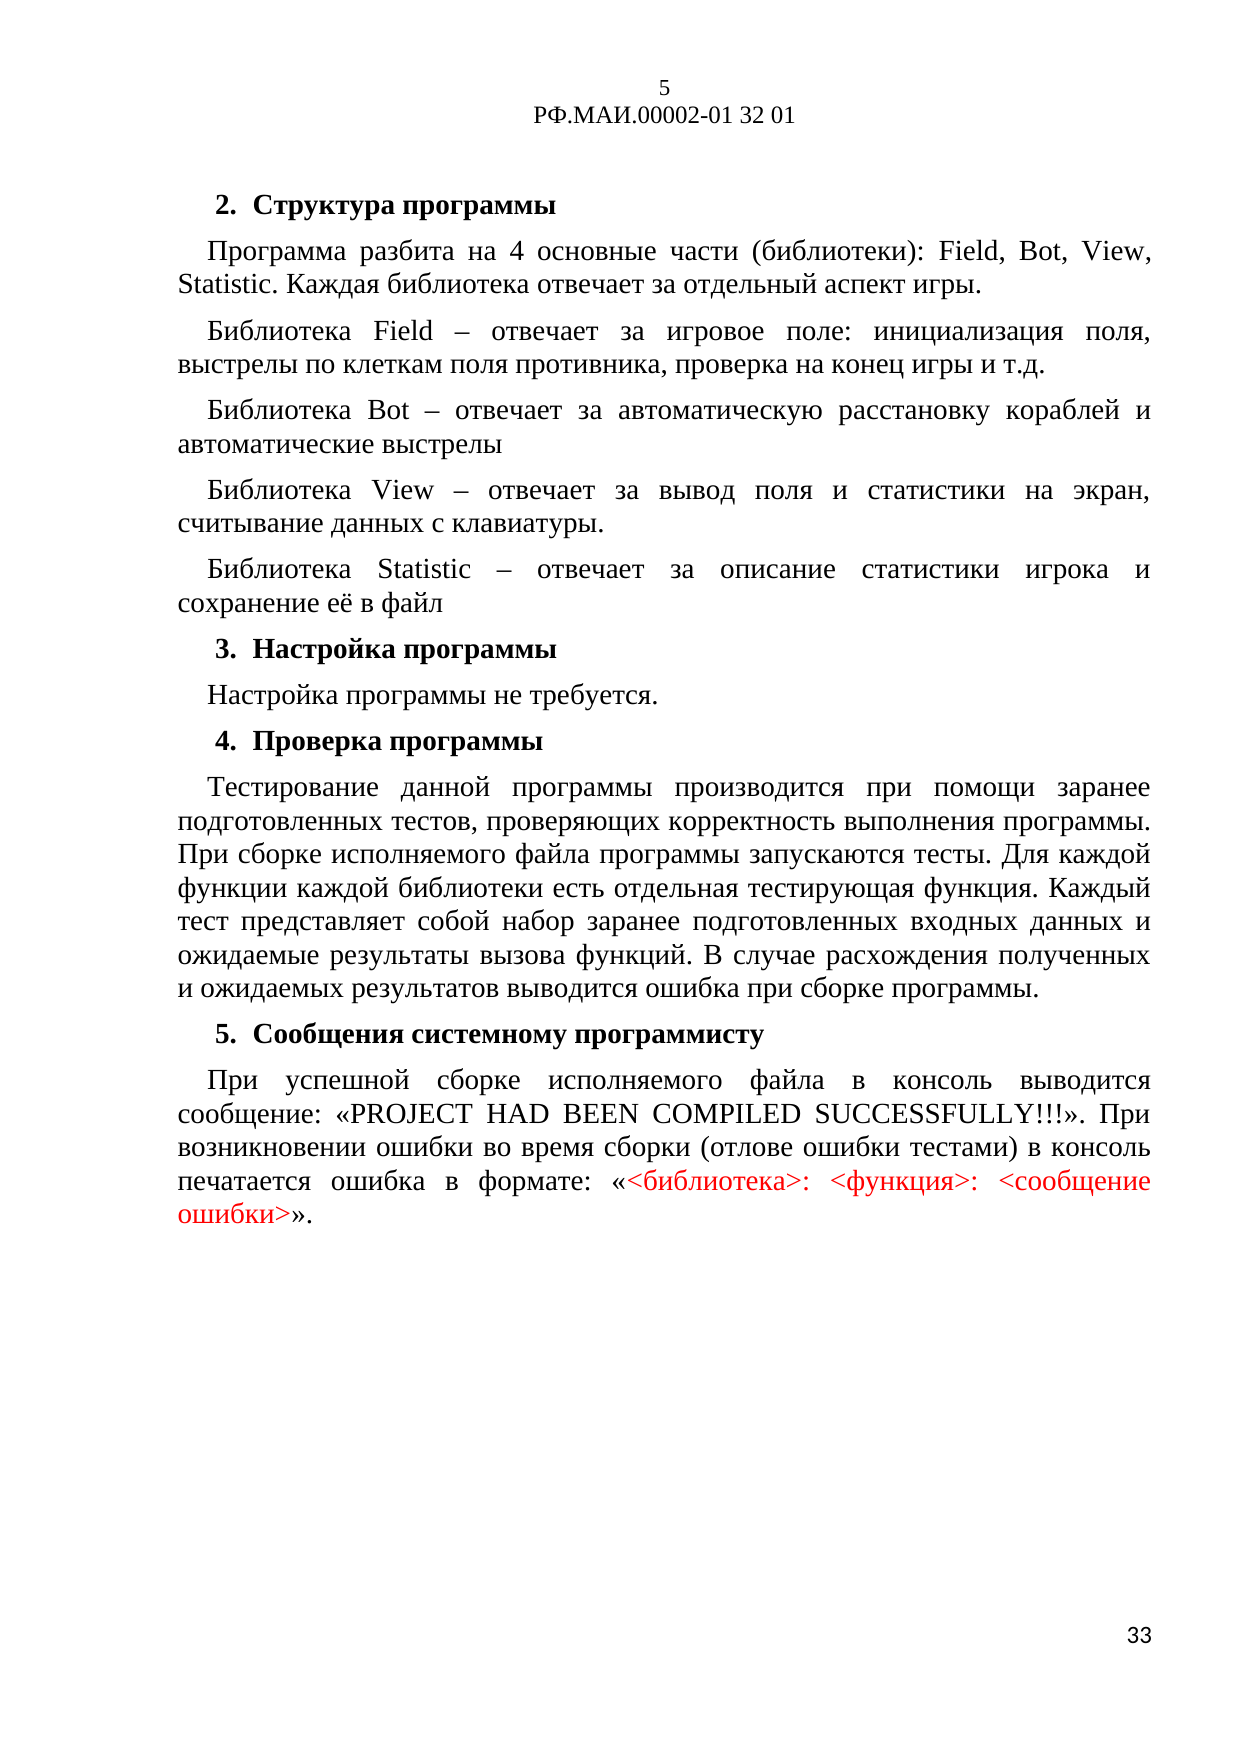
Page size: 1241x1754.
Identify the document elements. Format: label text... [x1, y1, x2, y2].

subtitle Сообщения системному программисту [215, 1016, 1152, 1050]
text Тестирование данной программы производится при помощи заранее подготовленных тестов, проверяющих корректность выполнения программы. При сборке исполняемого файла программы запускаются тесты. Для каждой функции каждой библиотеки есть отдельная тестирующая функция. Каждый тест представляет собой набор заранее подготовленных входных данных и ожидаемые результаты вызова функций. В случае расхождения полученных и ожидаемых результатов выводится ошибка при сборке программы. [177, 769, 1152, 1004]
text Программа разбита на 4 основные части (библиотеки): Field, Bot, View, Statistic. Каждая библиотека отвечает за отдельный аспект игры. [177, 233, 1152, 300]
text Библиотека View – отвечает за вывод поля и статистики на экран, считывание данных с клавиатуры. [177, 472, 1152, 539]
text Библиотека Field – отвечает за игровое поле: инициализация поля, выстрелы по клеткам поля противника, проверка на конец игры и т.д. [177, 313, 1152, 380]
text Настройка программы не требуется. [177, 677, 1152, 711]
text Библиотека Statistic – отвечает за описание статистики игрока и сохранение её в файл [177, 551, 1152, 618]
subtitle Проверка программы [215, 723, 1152, 757]
subtitle Настройка программы [215, 631, 1152, 664]
text Библиотека Bot – отвечает за автоматическую расстановку кораблей и автоматические выстрелы [177, 392, 1152, 459]
text При успешной сборке исполняемого файла в консоль выводится сообщение: «PROJECT HAD BEEN COMPILED SUCCESSFULLY!!!». При возникновении ошибки во время сборки (отлове ошибки тестами) в консоль печатается ошибка в формате: «<библиотека>: <функция>: <сообщение ошибки>». [177, 1062, 1152, 1230]
subtitle Структура программы [215, 187, 1152, 221]
